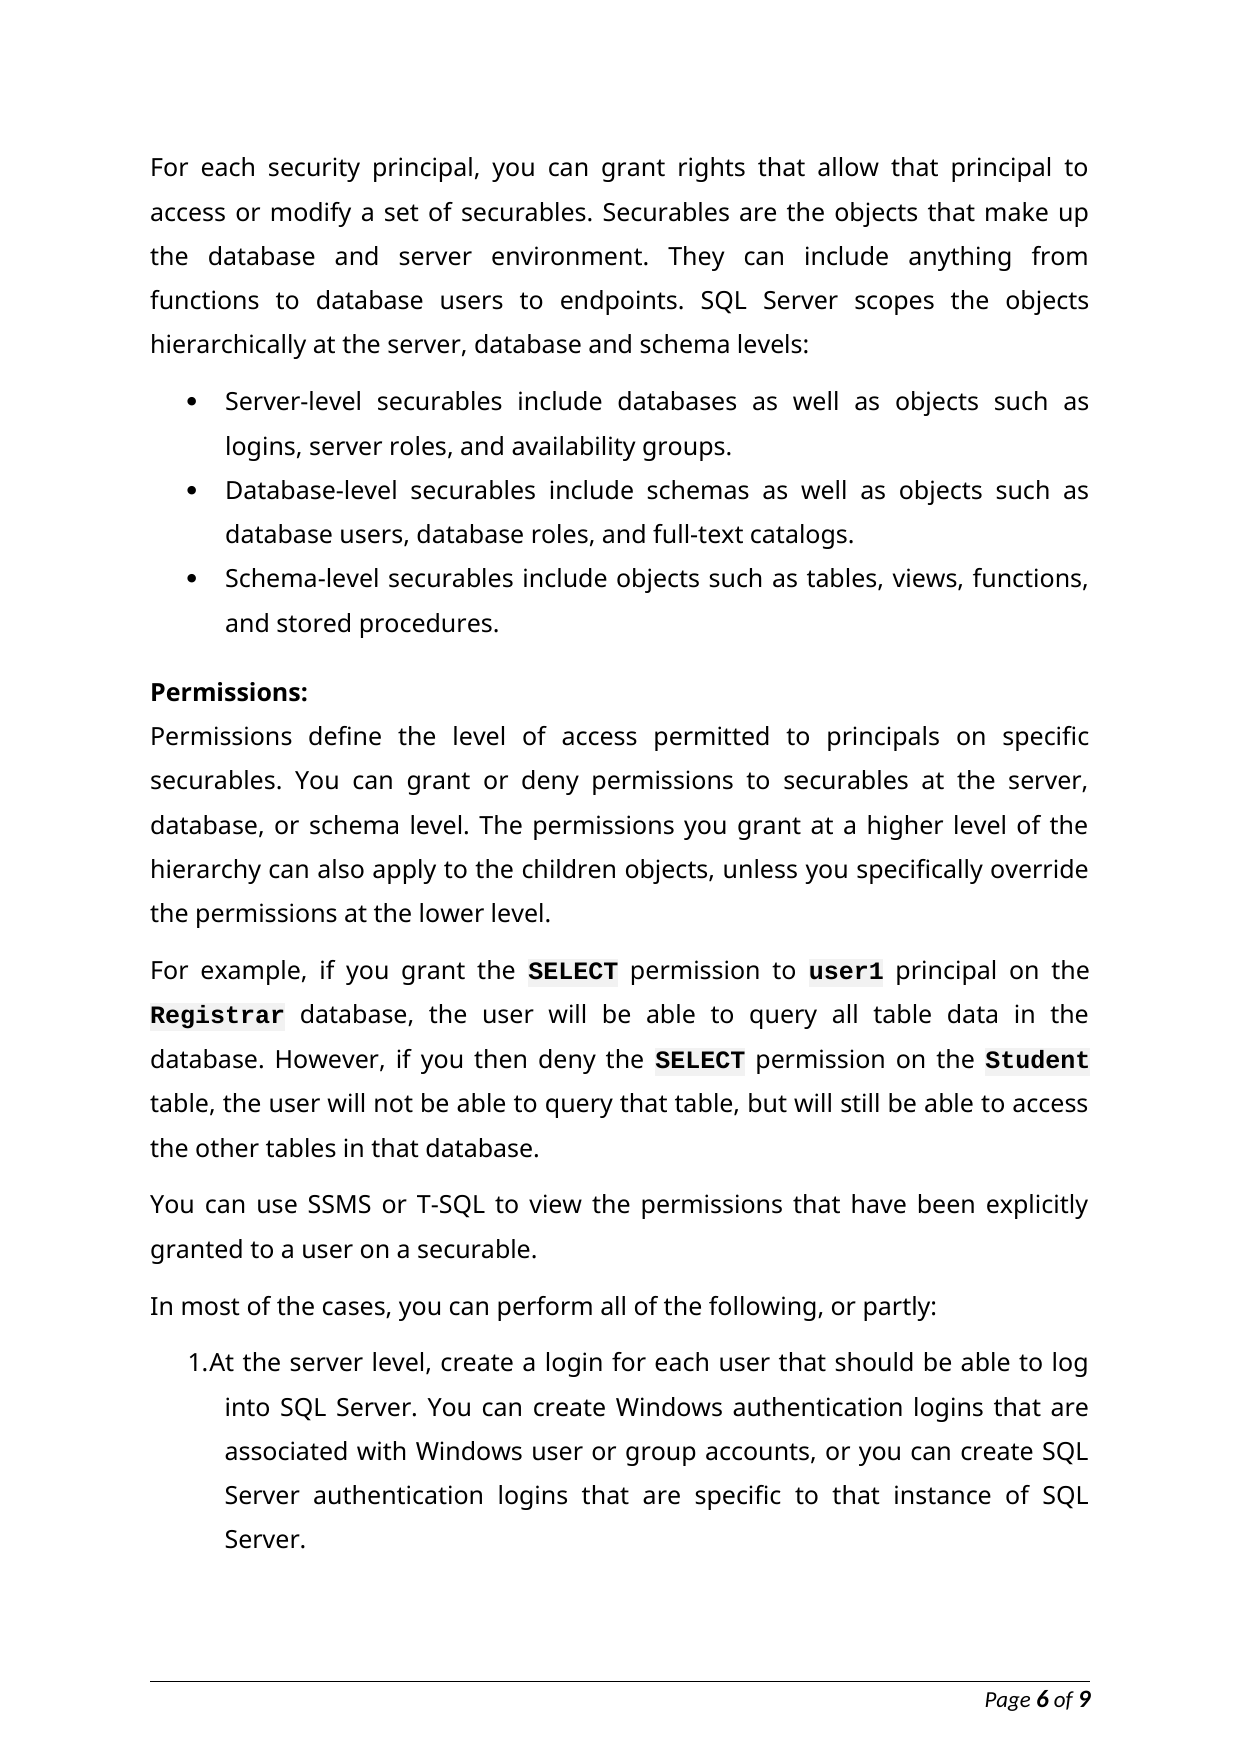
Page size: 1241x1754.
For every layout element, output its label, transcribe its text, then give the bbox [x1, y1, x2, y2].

text You can use SSMS or T-SQL to view the permissions that have been explicitly granted to a user on a securable. [150, 1187, 1090, 1265]
list Database-level securables include schemas as well as objects such as database users, database roles, and full-text catalogs. [187, 472, 1090, 551]
list At the server level, create a login for each user that should be able to log into SQL Server. You can create Windows authentication logins that are associated with Windows user or group accounts, or you can create SQL Server authentication logins that are specific to that instance of SQL Server. [187, 1345, 1090, 1556]
list Schema-level securables include objects such as tables, views, functions, and stored procedures. [187, 561, 1090, 639]
text For example, if you grant the SELECT permission to user1 principal on the Registrar database, the user will be able to query all table data in the database. However, if you then deny the SELECT permission on the Student table, the user will not be able to query that table, but will still be able to access the other tables in that database. [150, 953, 1090, 1164]
text Permissions: [150, 674, 1090, 708]
text Permissions define the level of access permitted to principals on specific securables. You can grant or deny permissions to securables at the server, database, or schema level. The permissions you grant at a higher level of the hierarchy can also apply to the children objects, unless you specifically override the permissions at the lower level. [150, 719, 1090, 930]
list Server-level securables include databases as well as objects such as logins, server roles, and availability groups. [187, 384, 1090, 462]
text For each security principal, you can grant rights that allow that principal to access or modify a set of securables. Securables are the objects that make up the database and server environment. They can include anything from functions to database users to endpoints. SQL Server scopes the objects hierarchically at the server, database and schema levels: [150, 150, 1090, 361]
text In most of the cases, you can perform all of the following, or partly: [150, 1288, 1090, 1322]
